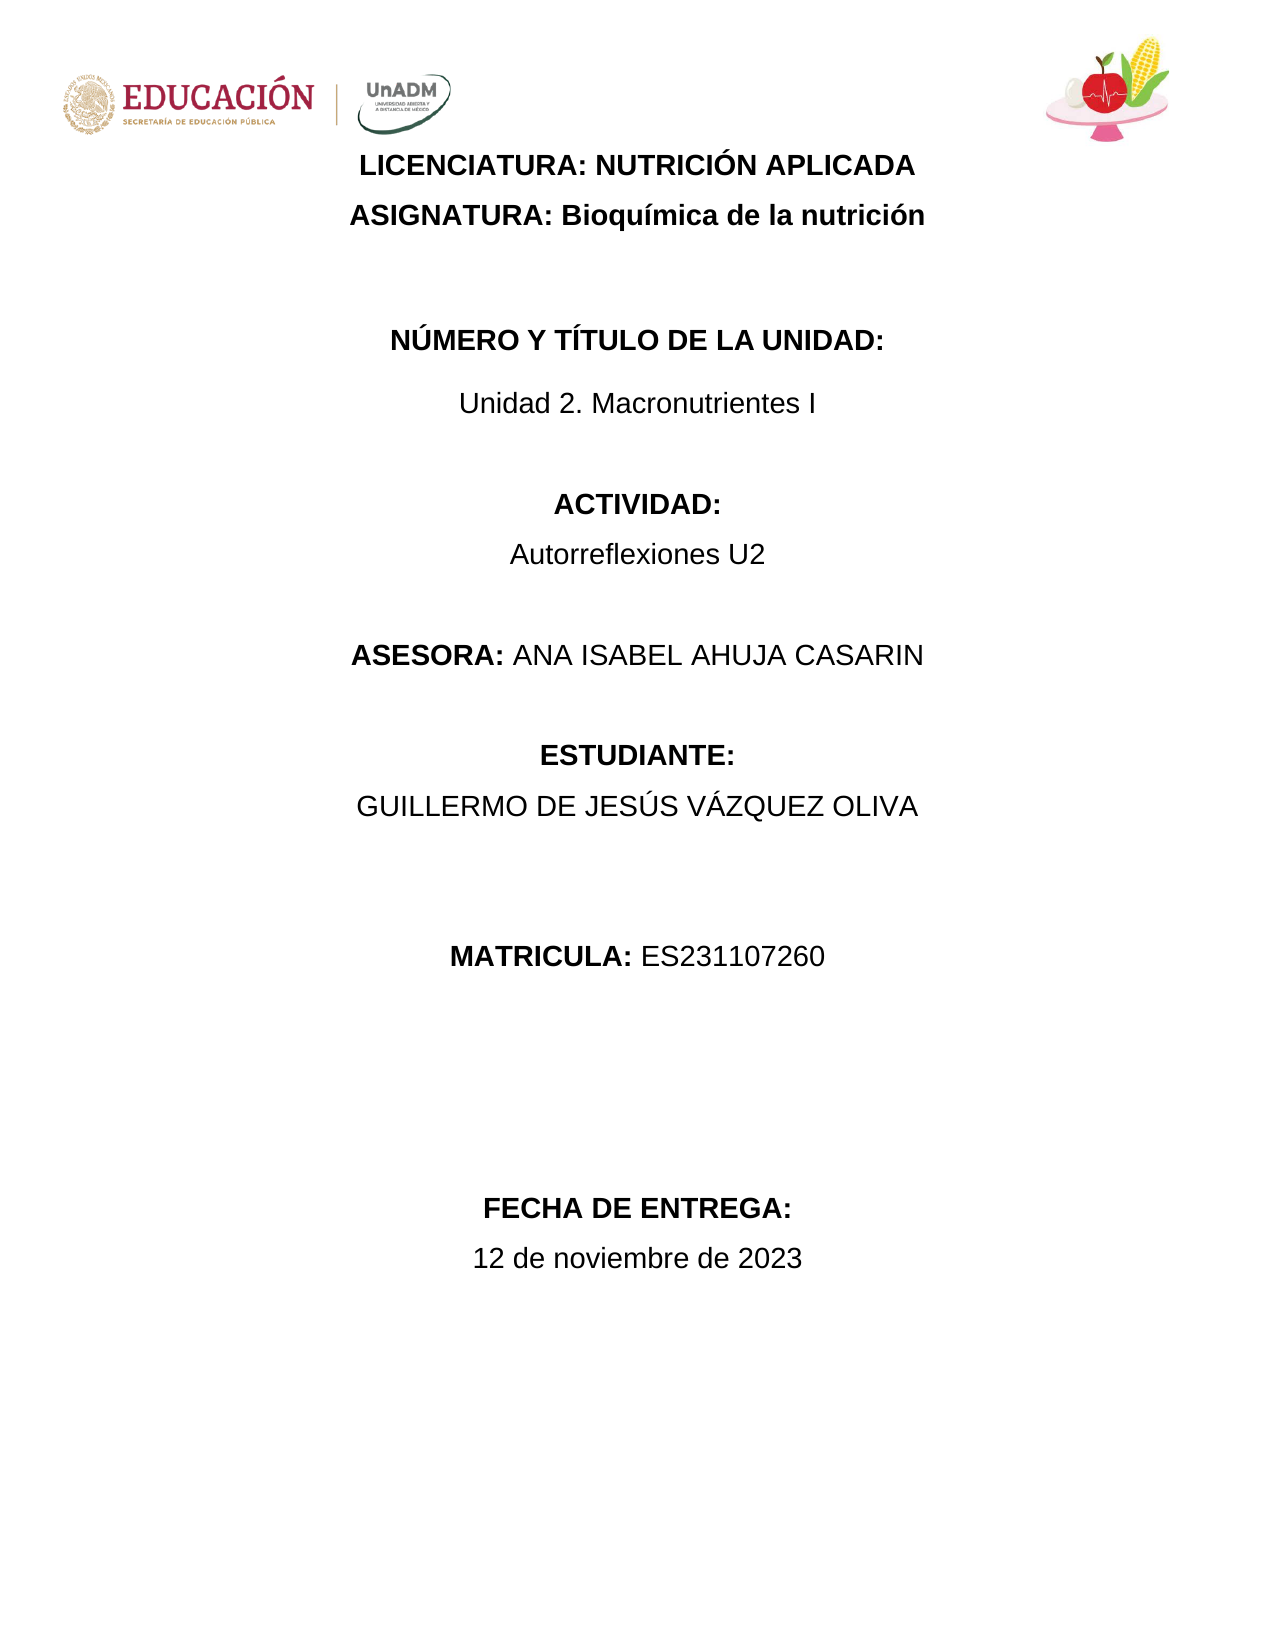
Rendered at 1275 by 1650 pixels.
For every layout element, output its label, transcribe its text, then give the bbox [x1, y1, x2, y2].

text Autorreflexiones U2 [177, 537, 1098, 571]
text ASESORA: ANA ISABEL AHUJA CASARIN [177, 638, 1098, 671]
subtitle NÚMERO Y TÍTULO DE LA UNIDAD: [177, 323, 1098, 357]
picture [1042, 34, 1170, 148]
text MATRICULA: ES231107260 [177, 939, 1098, 973]
text LICENCIATURA: NUTRICIÓN APLICADA [177, 148, 1098, 181]
picture [63, 65, 451, 146]
text ACTIVIDAD: [177, 487, 1098, 520]
text ESTUDIANTE: [177, 738, 1098, 772]
text Unidad 2. Macronutrientes I [177, 386, 1098, 419]
subtitle ASIGNATURA: Bioquímica de la nutrición [177, 198, 1098, 231]
text FECHA DE ENTREGA: [177, 1191, 1098, 1224]
text 12 de noviembre de 2023 [177, 1241, 1098, 1275]
text GUILLERMO DE JESÚS VÁZQUEZ OLIVA [177, 788, 1098, 822]
